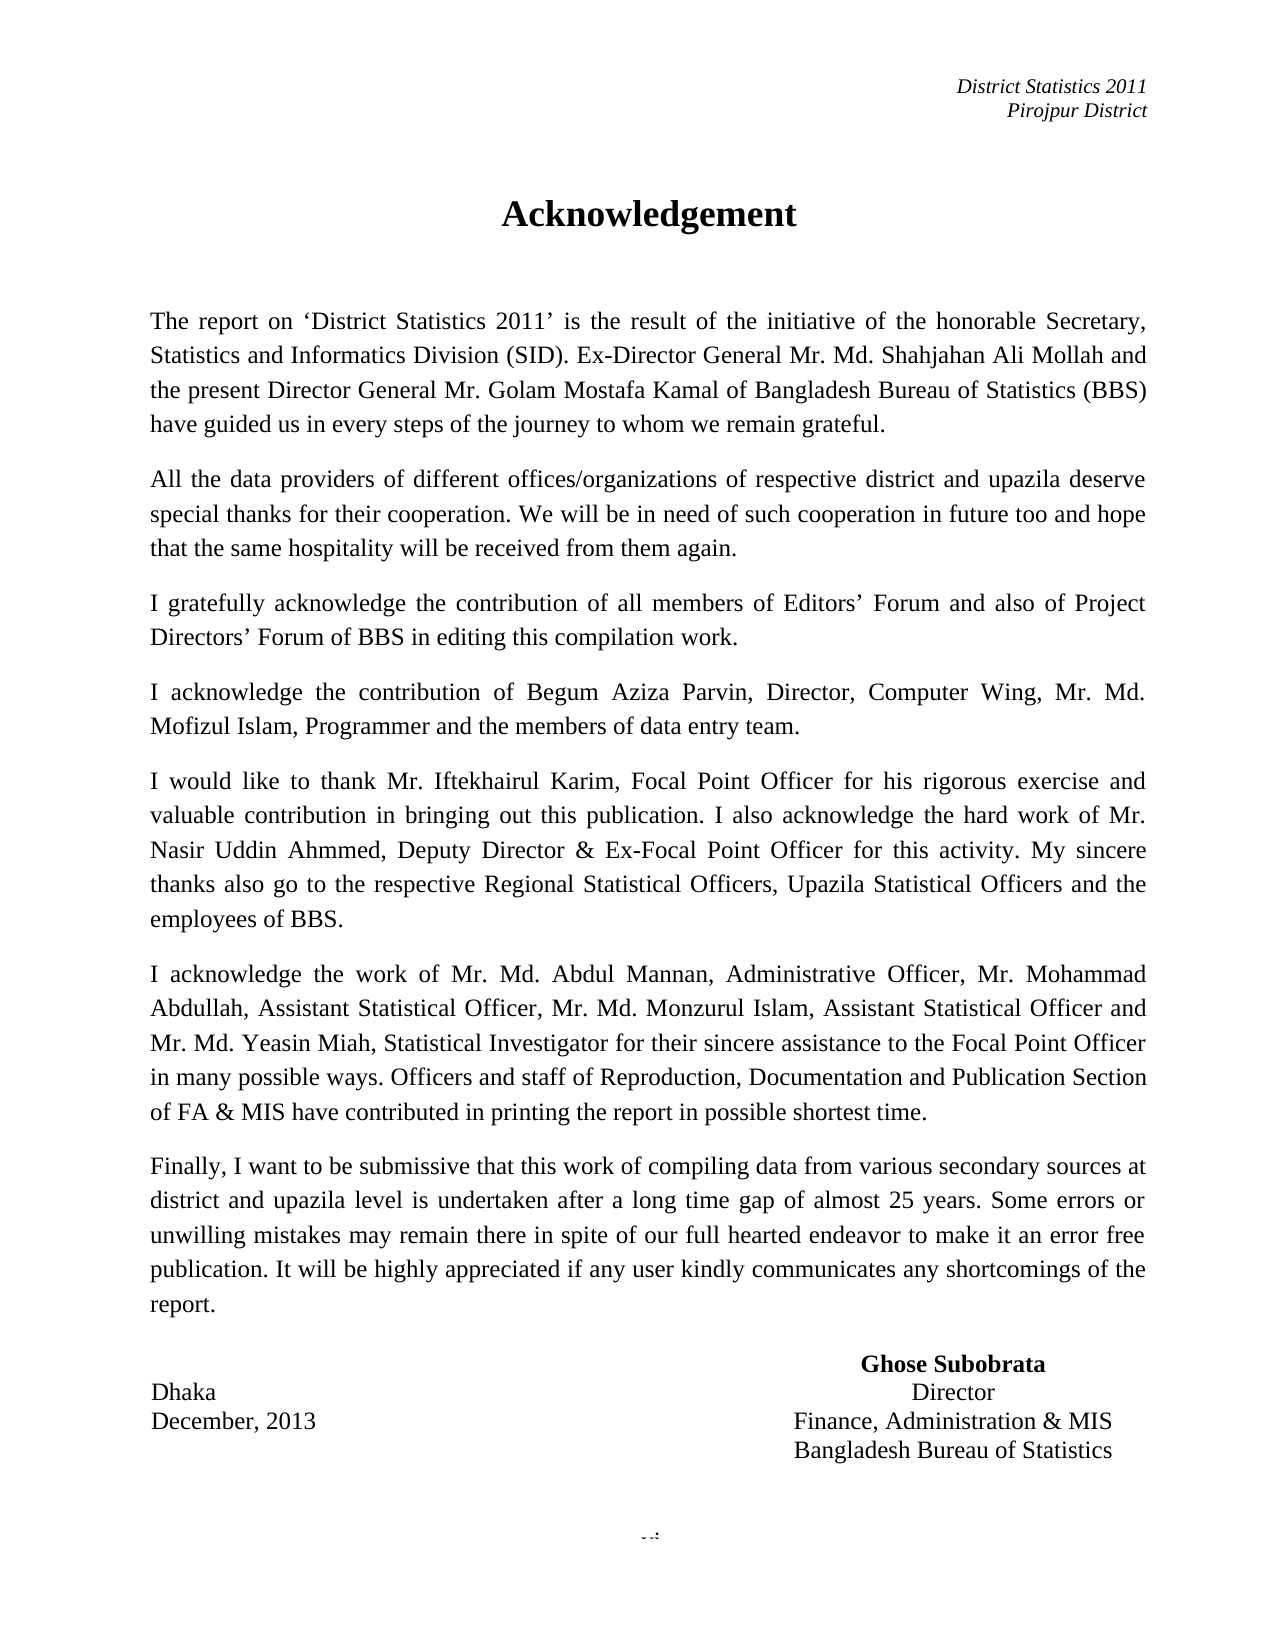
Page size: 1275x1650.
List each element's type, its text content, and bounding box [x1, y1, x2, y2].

text All the data providers of different offices/organizations of respective district and upazila deserve special thanks for their cooperation. We will be in need of such cooperation in future too and hope that the same hospitality will be received from them again. [150, 464, 1147, 562]
table_header Dhaka December, 2013 [130, 1350, 554, 1464]
text I acknowledge the work of Mr. Md. Abdul Mannan, Administrative Officer, Mr. Mohammad Abdullah, Assistant Statistical Officer, Mr. Md. Monzurul Islam, Assistant Statistical Officer and Mr. Md. Yeasin Miah, Statistical Investigator for their sincere assistance to the Focal Point Officer in many possible ways. Officers and staff of Reproduction, Documentation and Publication Section of FA & MIS have contributed in printing the report in possible shortest time. [150, 959, 1148, 1125]
subtitle Acknowledgement [198, 192, 1100, 235]
text The report on ‘District Statistics 2011’ is the result of the initiative of the honorable Secretary, Statistics and Informatics Division (SID). Ex-Director General Mr. Md. Shahjahan Ali Mollah and the present Director General Mr. Golam Mostafa Kamal of Bangladesh Bureau of Statistics (BBS) have guided us in every steps of the journey to whom we remain grateful. [150, 306, 1148, 438]
text I gratefully acknowledge the contribution of all members of Editors’ Forum and also of Project Directors’ Forum of BBS in editing this compilation work. [150, 588, 1147, 651]
text I acknowledge the contribution of Begum Aziza Parvin, Director, Computer Wing, Mr. Md. Mofizul Islam, Programmer and the members of data entry team. [150, 677, 1147, 740]
text I would like to thank Mr. Iftekhairul Karim, Focal Point Officer for his rigorous exercise and valuable contribution in bringing out this publication. I also acknowledge the hard work of Mr. Nasir Uddin Ahmmed, Deputy Director & Ex-Focal Point Officer for this activity. My sincere thanks also go to the respective Regional Statistical Officers, Upazila Statistical Officers and the employees of BBS. [150, 766, 1148, 933]
table_header Ghose Subobrata Director Finance, Administration & MIS Bangladesh Bureau of Statistics [555, 1350, 1133, 1464]
text Finally, I want to be submissive that this work of compiling data from various secondary sources at district and upazila level is undertaken after a long time gap of almost 25 years. Some errors or unwilling mistakes may remain there in spite of our full hearted endeavor to make it an error free publication. It will be highly appreciated if any user kindly communicates any shortcomings of the report. [150, 1151, 1147, 1318]
